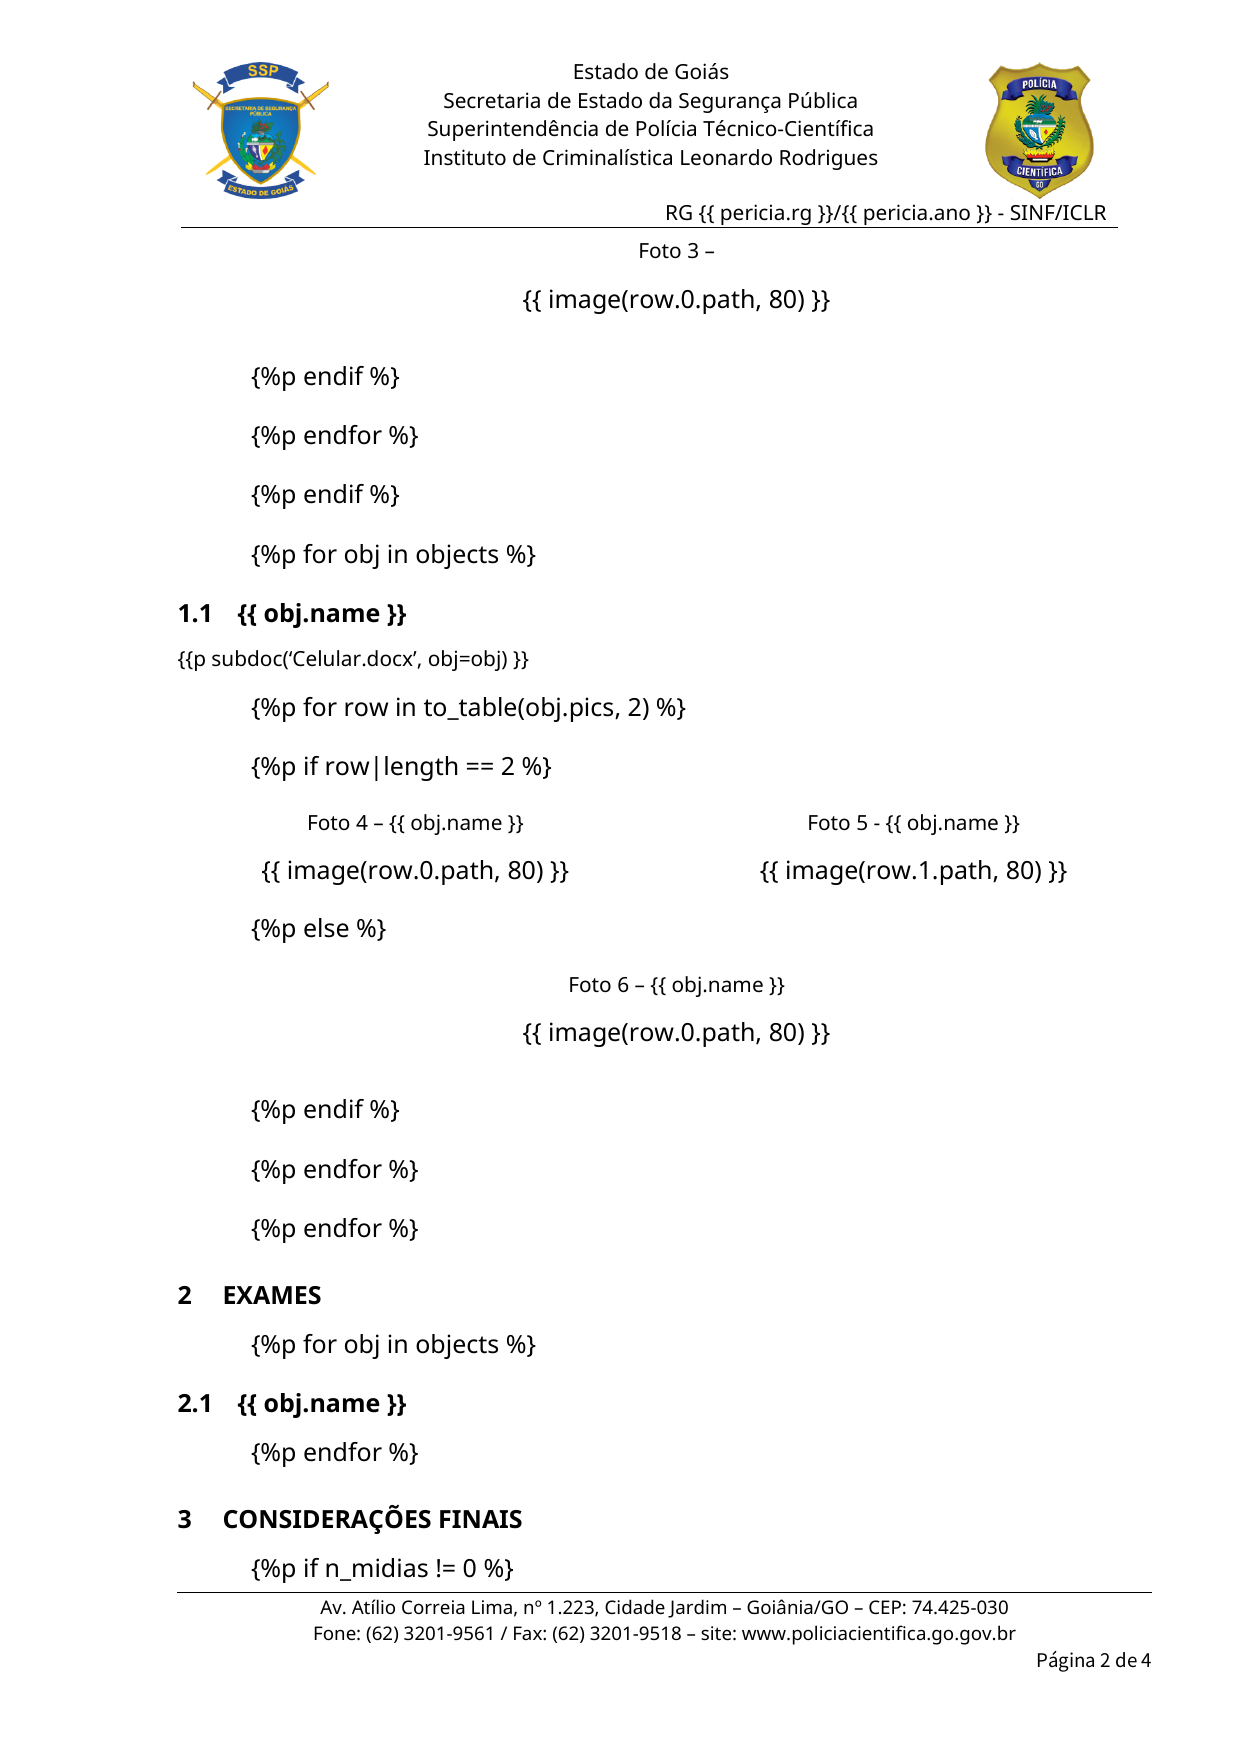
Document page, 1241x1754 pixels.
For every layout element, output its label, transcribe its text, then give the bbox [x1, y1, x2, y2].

text {%p for row in to_table(obj.pics, 2) %} [177, 689, 1152, 723]
subtitle EXAMES [177, 1278, 1152, 1312]
text {%p endfor %} [177, 1211, 1152, 1244]
subtitle {{ obj.name }} [177, 1386, 1152, 1420]
picture [192, 62, 329, 199]
text {%p endfor %} [177, 1435, 1152, 1469]
text {%p endfor %} [177, 1151, 1152, 1185]
table_header Foto 1 – {{ obj.name }} {{ image(row.0.path, 80) }} [166, 808, 664, 911]
text {%p for obj in objects %} [177, 1327, 1152, 1361]
text {%p endfor %} [177, 418, 1152, 452]
table_header Foto 2 - {{ obj.name }} {{ image(row.1.path, 80) }} [664, 808, 1163, 911]
subtitle {{ obj.name }} [177, 595, 1152, 629]
text {%p if n_midias != 0 %} [177, 1551, 1152, 1585]
text {%p endif %} [177, 359, 1152, 393]
text {%p for obj in objects %} [177, 536, 1152, 570]
text {{p subdoc(‘Celular.docx’, obj=obj) }} [177, 644, 1152, 673]
table_header Foto 3 – {{ obj.name }} {{ image(row.0.path, 80) }} [166, 970, 1187, 1092]
text {%p endif %} [177, 477, 1152, 511]
text {%p endif %} [177, 1092, 1152, 1126]
picture [985, 62, 1094, 199]
text {%p else %} [177, 911, 1152, 944]
text {%p if row|length == 2 %} [177, 748, 1152, 782]
table_header Foto 3 – {{ image(row.0.path, 80) }} [166, 236, 1187, 359]
subtitle CONSIDERAÇÕES FINAIS [177, 1502, 1152, 1536]
